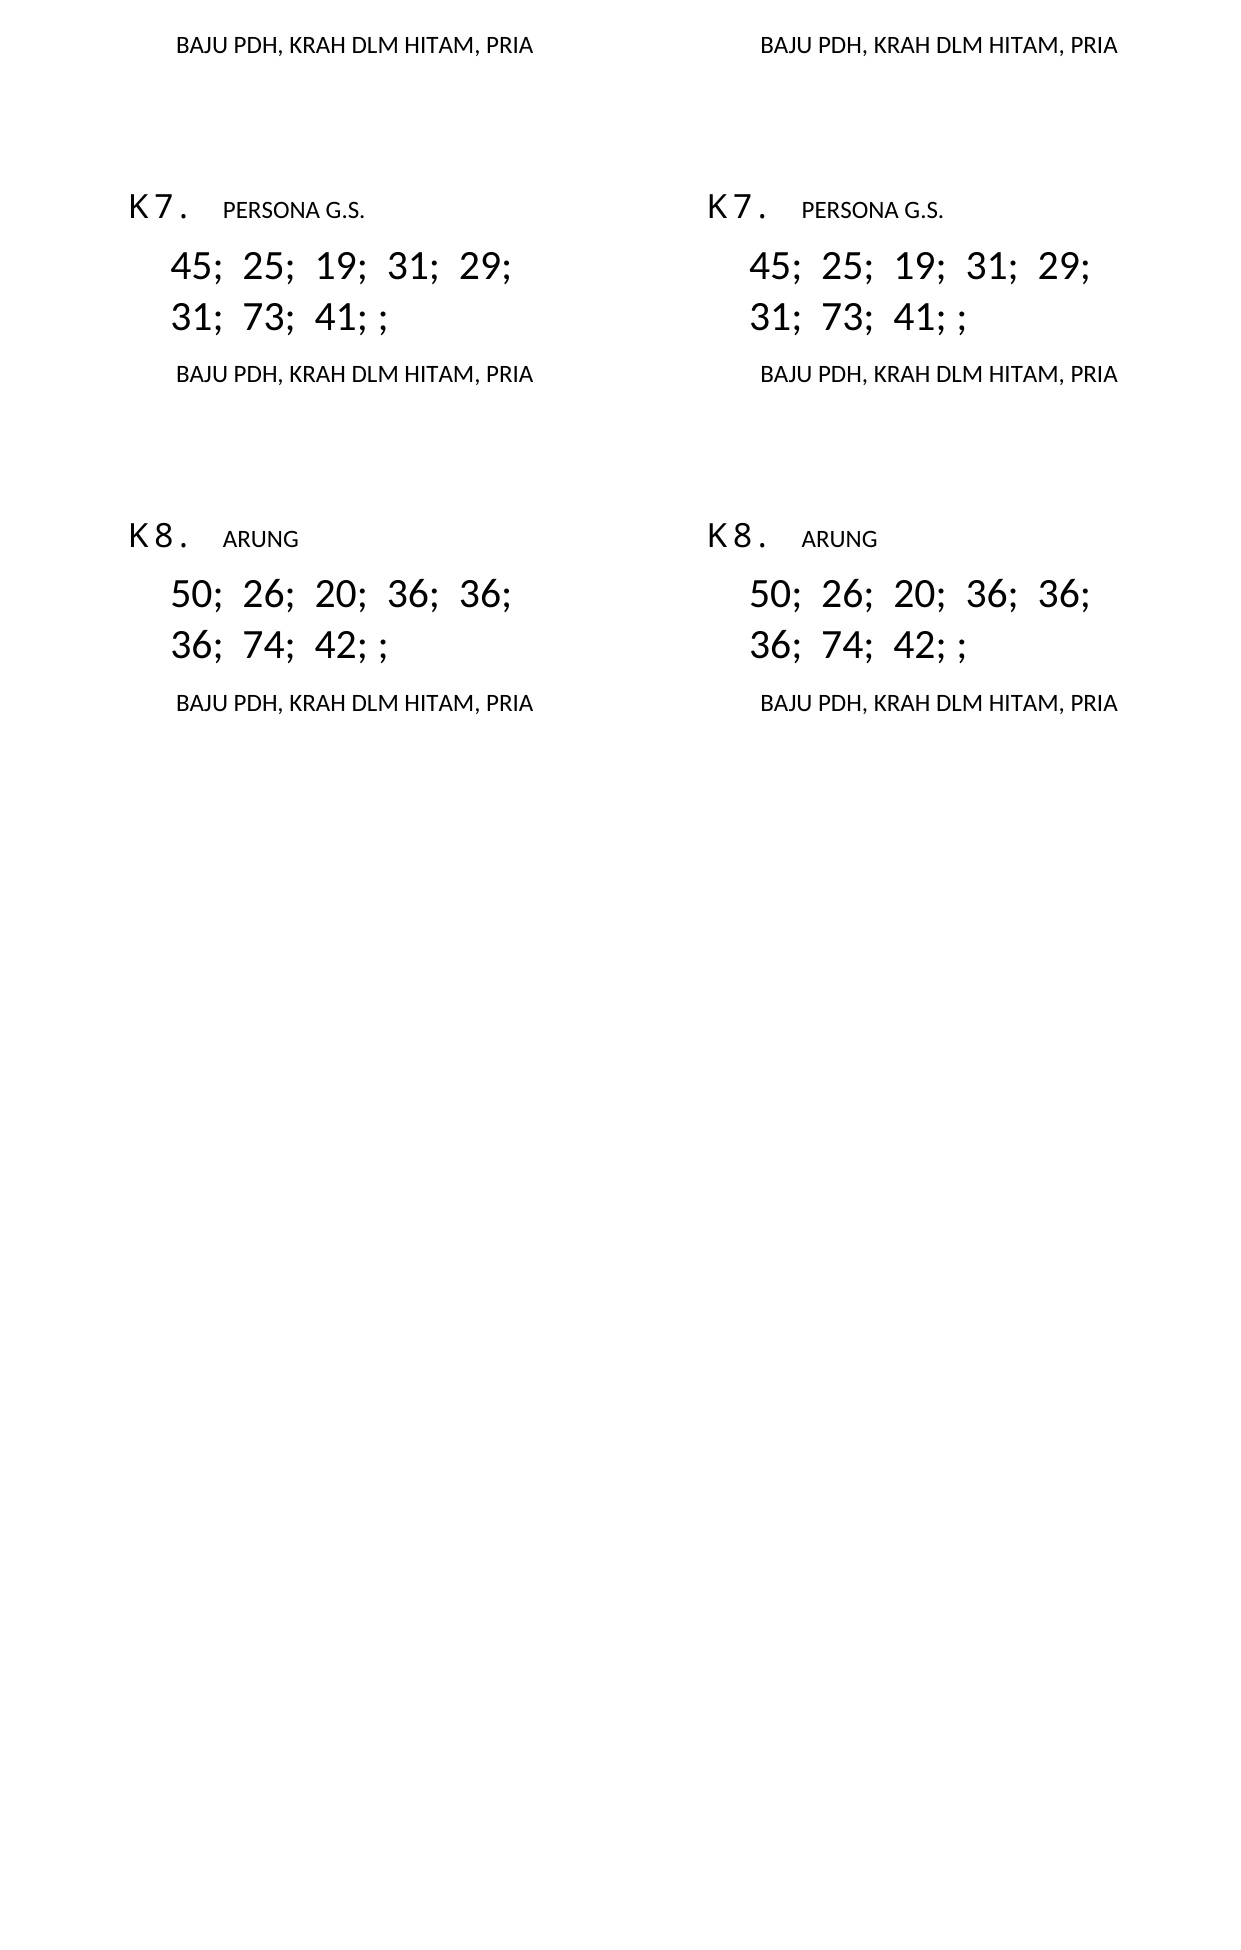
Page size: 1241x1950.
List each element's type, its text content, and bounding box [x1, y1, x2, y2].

table_cell K7. PERSONA G.S. 45; 25; 19; 31; 29; 31; 73; 41; ; BAJU PDH, KRAH DLM HITAM, PRIA [41, 126, 620, 455]
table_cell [620, 30, 1199, 126]
table_cell K8. ARUNG 50; 26; 20; 36; 36; 36; 74; 42; ; BAJU PDH, KRAH DLM HITAM, PRIA [41, 455, 620, 783]
table_cell K8. ARUNG 50; 26; 20; 36; 36; 36; 74; 42; ; BAJU PDH, KRAH DLM HITAM, PRIA [620, 455, 1199, 783]
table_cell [41, 30, 620, 126]
table_cell K7. PERSONA G.S. 45; 25; 19; 31; 29; 31; 73; 41; ; BAJU PDH, KRAH DLM HITAM, PRIA [620, 126, 1199, 455]
